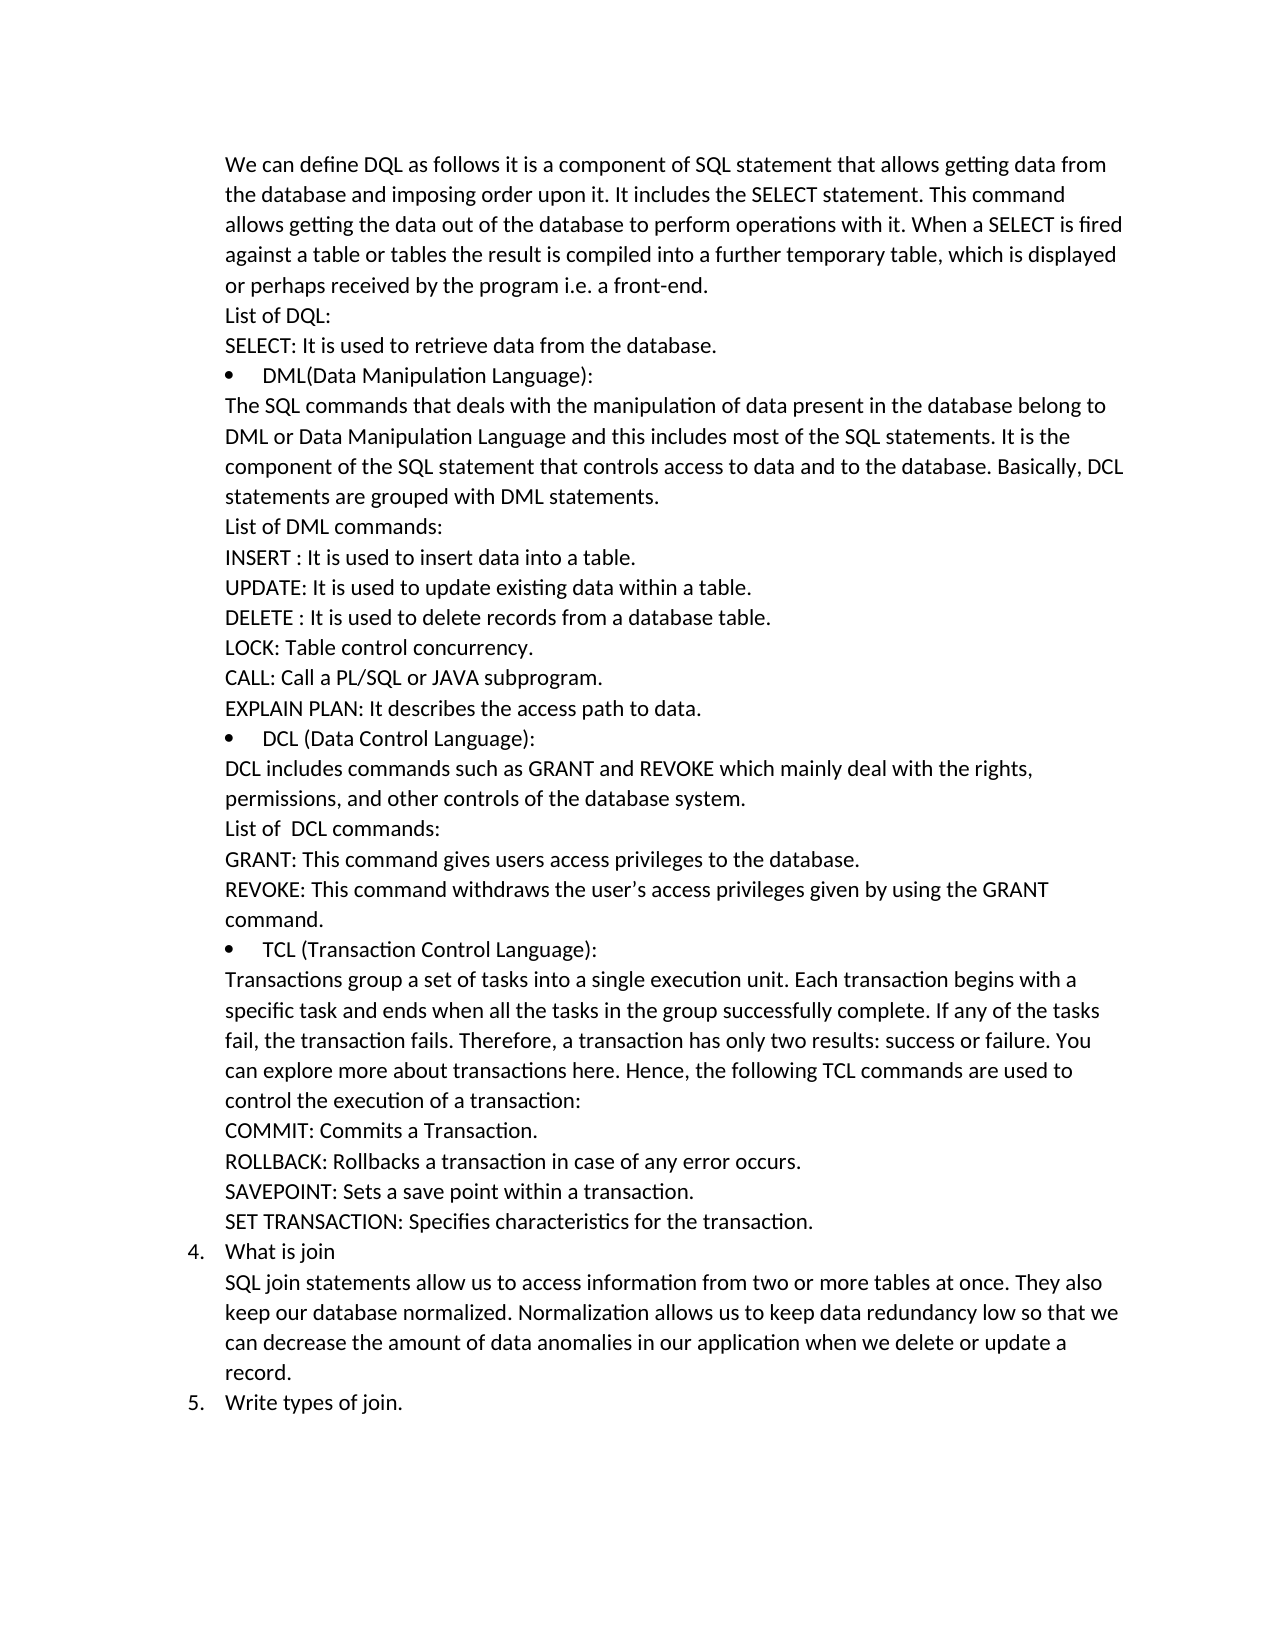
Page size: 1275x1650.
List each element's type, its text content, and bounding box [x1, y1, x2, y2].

list DCL (Data Control Language): [225, 724, 1125, 752]
list DML(Data Manipulation Language): [225, 361, 1125, 389]
list The SQL commands that deals with the manipulation of data present in the database belong to DML or Data Manipulation Language and this includes most of the SQL statements. It is the component of the SQL statement that controls access to data and to the database. Basically, DCL statements are grouped with DML statements. [225, 392, 1125, 510]
list TCL (Transaction Control Language): [225, 935, 1125, 963]
list INSERT : It is used to insert data into a table. [225, 543, 1125, 571]
list DELETE : It is used to delete records from a database table. [225, 603, 1125, 631]
list CALL: Call a PL/SQL or JAVA subprogram. [225, 663, 1125, 692]
list SELECT: It is used to retrieve data from the database. [225, 331, 1125, 359]
list Write types of join. [187, 1388, 1125, 1417]
list ROLLBACK: Rollbacks a transaction in case of any error occurs. [225, 1147, 1125, 1175]
list UPDATE: It is used to update existing data within a table. [225, 573, 1125, 601]
list LOCK: Table control concurrency. [225, 633, 1125, 661]
list List of DQL: [225, 301, 1125, 329]
list What is join [187, 1237, 1125, 1266]
list SQL join statements allow us to access information from two or more tables at once. They also keep our database normalized. Normalization allows us to keep data redundancy low so that we can decrease the amount of data anomalies in our application when we delete or update a record. [225, 1268, 1125, 1386]
list SAVEPOINT: Sets a save point within a transaction. [225, 1177, 1125, 1205]
list Transactions group a set of tasks into a single execution unit. Each transaction begins with a specific task and ends when all the tasks in the group successfully complete. If any of the tasks fail, the transaction fails. Therefore, a transaction has only two results: success or failure. You can explore more about transactions here. Hence, the following TCL commands are used to control the execution of a transaction: [225, 966, 1125, 1114]
list List of DML commands: [225, 512, 1125, 541]
list DCL includes commands such as GRANT and REVOKE which mainly deal with the rights, permissions, and other controls of the database system. [225, 754, 1125, 812]
list REVOKE: This command withdraws the user’s access privileges given by using the GRANT command. [225, 875, 1125, 933]
list SET TRANSACTION: Specifies characteristics for the transaction. [225, 1207, 1125, 1235]
list List of DCL commands: [225, 814, 1125, 843]
list EXPLAIN PLAN: It describes the access path to data. [225, 694, 1125, 722]
list GRANT: This command gives users access privileges to the database. [225, 845, 1125, 873]
list COMMIT: Commits a Transaction. [225, 1117, 1125, 1145]
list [225, 150, 1125, 299]
